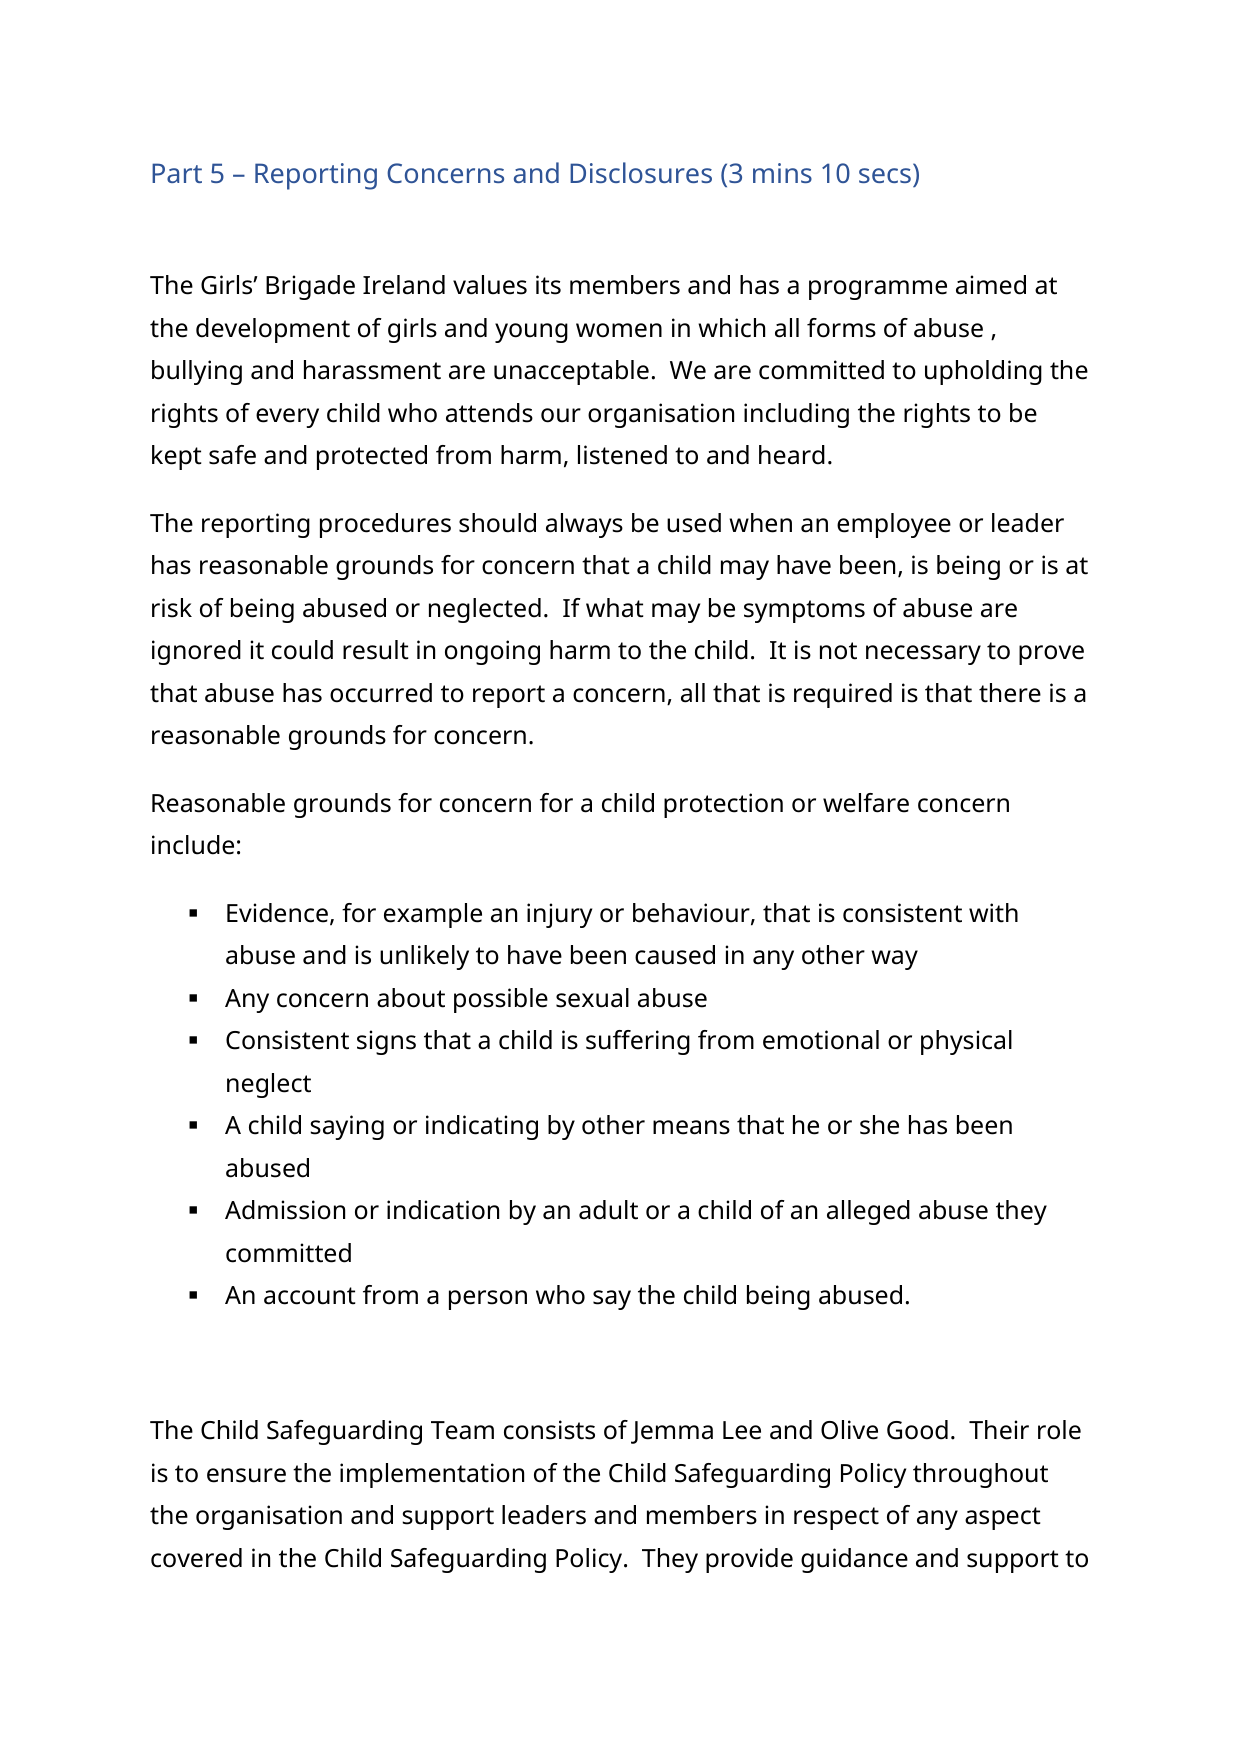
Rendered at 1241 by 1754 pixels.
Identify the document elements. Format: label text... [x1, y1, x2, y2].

list A child saying or indicating by other means that he or she has been abused [187, 1108, 1090, 1184]
text Reasonable grounds for concern for a child protection or welfare concern include: [150, 785, 1090, 862]
subtitle Part 5 – Reporting Concerns and Disclosures (3 mins 10 secs) [150, 154, 1090, 191]
list An account from a person who say the child being abused. [187, 1278, 1090, 1312]
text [150, 1413, 1090, 1574]
list Admission or indication by an adult or a child of an alleged abuse they committed [187, 1193, 1090, 1269]
list Consistent signs that a child is suffering from emotional or physical neglect [187, 1023, 1090, 1099]
text The reporting procedures should always be used when an employee or leader has reasonable grounds for concern that a child may have been, is being or is at risk of being abused or neglected. If what may be symptoms of abuse are ignored it could result in ongoing harm to the child. It is not necessary to prove that abuse has occurred to report a concern, all that is required is that there is a reasonable grounds for concern. [150, 505, 1090, 752]
text The Girls’ Brigade Ireland values its members and has a programme aimed at the development of girls and young women in which all forms of abuse , bullying and harassment are unacceptable. We are committed to upholding the rights of every child who attends our organisation including the rights to be kept safe and protected from harm, listened to and heard. [150, 268, 1090, 472]
list Any concern about possible sexual abuse [187, 980, 1090, 1014]
list Evidence, for example an injury or behaviour, that is consistent with abuse and is unlikely to have been caused in any other way [187, 895, 1090, 972]
